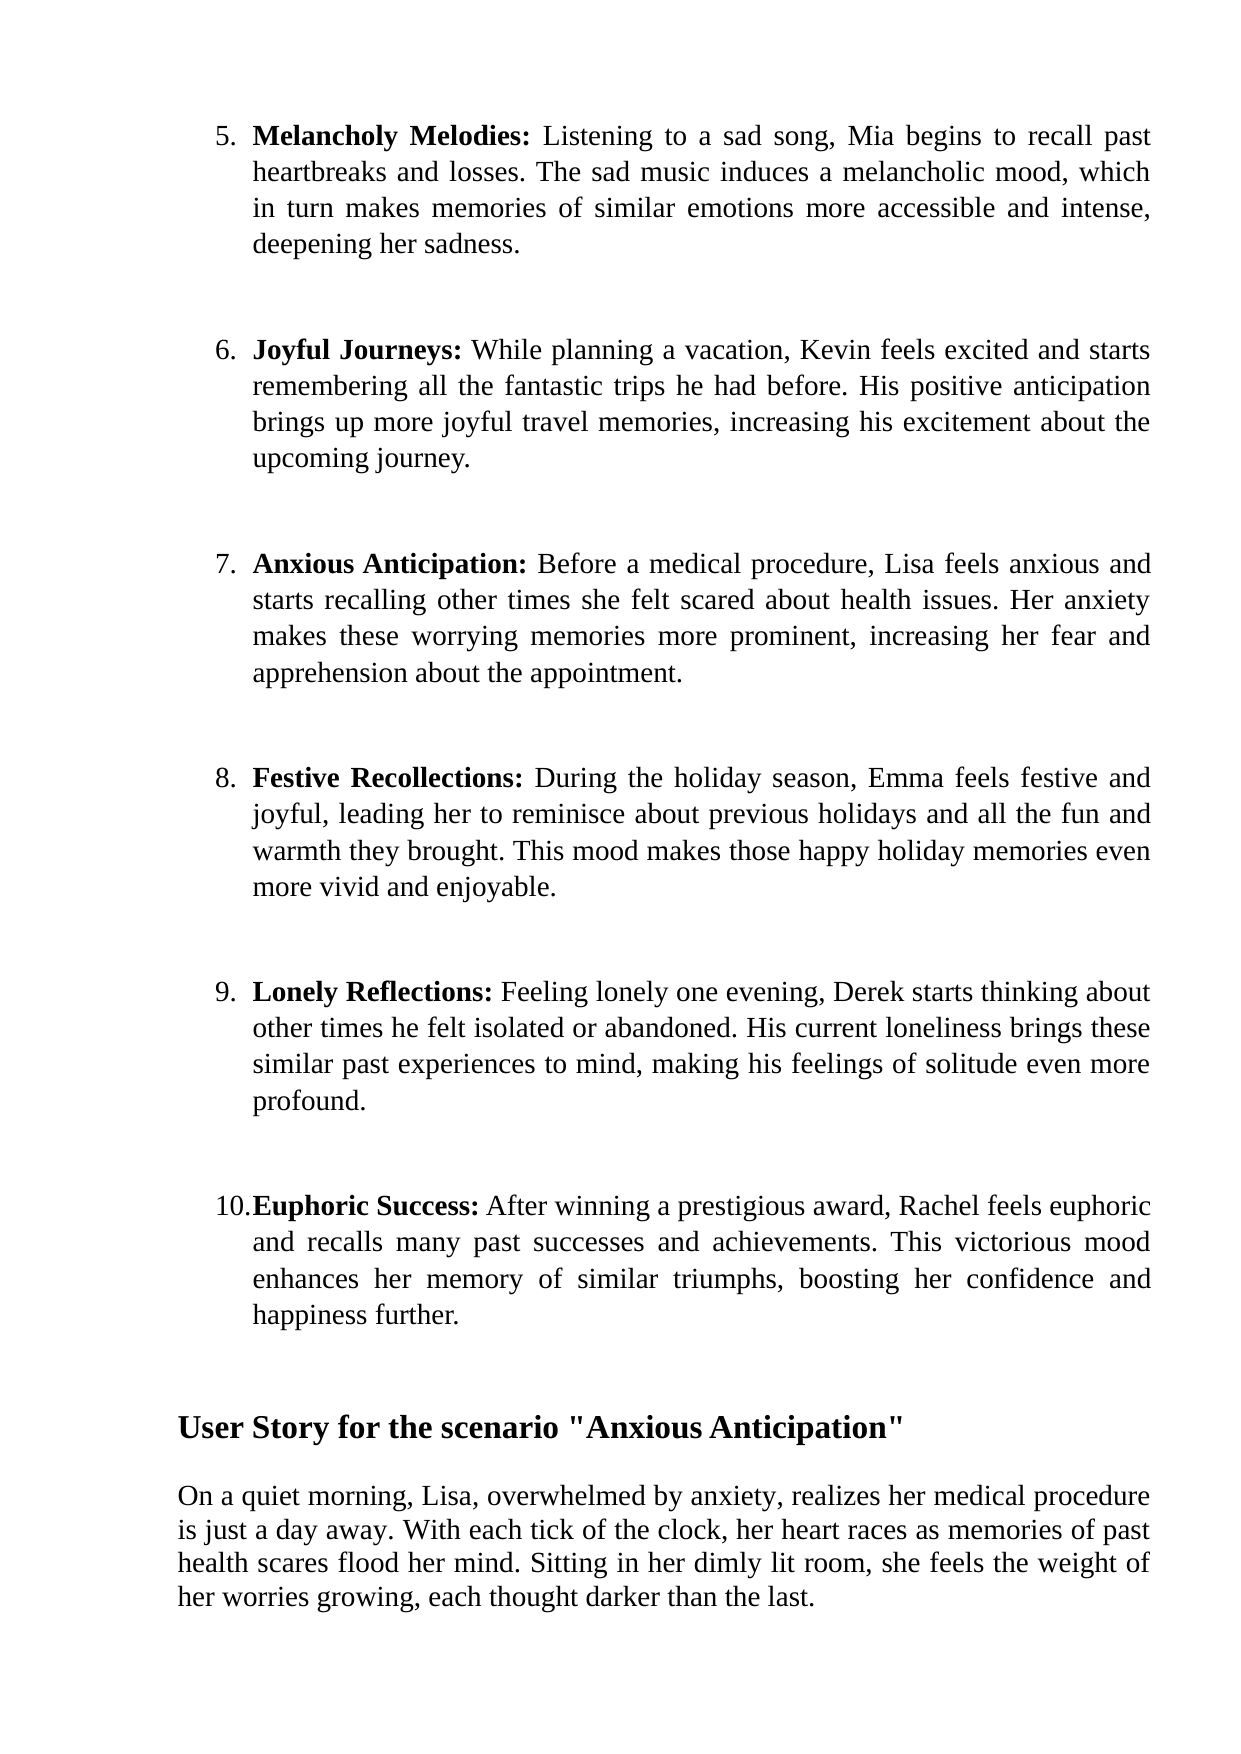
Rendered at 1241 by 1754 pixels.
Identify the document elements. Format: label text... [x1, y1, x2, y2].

list Anxious Anticipation: Before a medical procedure, Lisa feels anxious and starts recalling other times she felt scared about health issues. Her anxiety makes these worrying memories more prominent, increasing her fear and apprehension about the appointment. [215, 546, 1152, 688]
text User Story for the scenario "Anxious Anticipation" [177, 1408, 1152, 1446]
list Melancholy Melodies: Listening to a sad song, Mia begins to recall past heartbreaks and losses. The sad music induces a melancholic mood, which in turn makes memories of similar emotions more accessible and intense, deepening her sadness. [215, 118, 1152, 260]
list Festive Recollections: During the holiday season, Emma feels festive and joyful, leading her to reminisce about previous holidays and all the fun and warmth they brought. This mood makes those happy holiday memories even more vivid and enjoyable. [215, 760, 1152, 902]
list Lonely Reflections: Feeling lonely one evening, Derek starts thinking about other times he felt isolated or abandoned. His current loneliness brings these similar past experiences to mind, making his feelings of solitude even more profound. [215, 974, 1152, 1116]
list Euphoric Success: After winning a prestigious award, Rachel feels euphoric and recalls many past successes and achievements. This victorious mood enhances her memory of similar triumphs, boosting her confidence and happiness further. [215, 1188, 1152, 1330]
text On a quiet morning, Lisa, overwhelmed by anxiety, realizes her medical procedure is just a day away. With each tick of the clock, her heart races as memories of past health scares flood her mind. Sitting in her dimly lit room, she feels the weight of her worries growing, each thought darker than the last. [177, 1478, 1152, 1612]
list Joyful Journeys: While planning a vacation, Kevin feels excited and starts remembering all the fantastic trips he had before. His positive anticipation brings up more joyful travel memories, increasing his excitement about the upcoming journey. [215, 332, 1152, 474]
